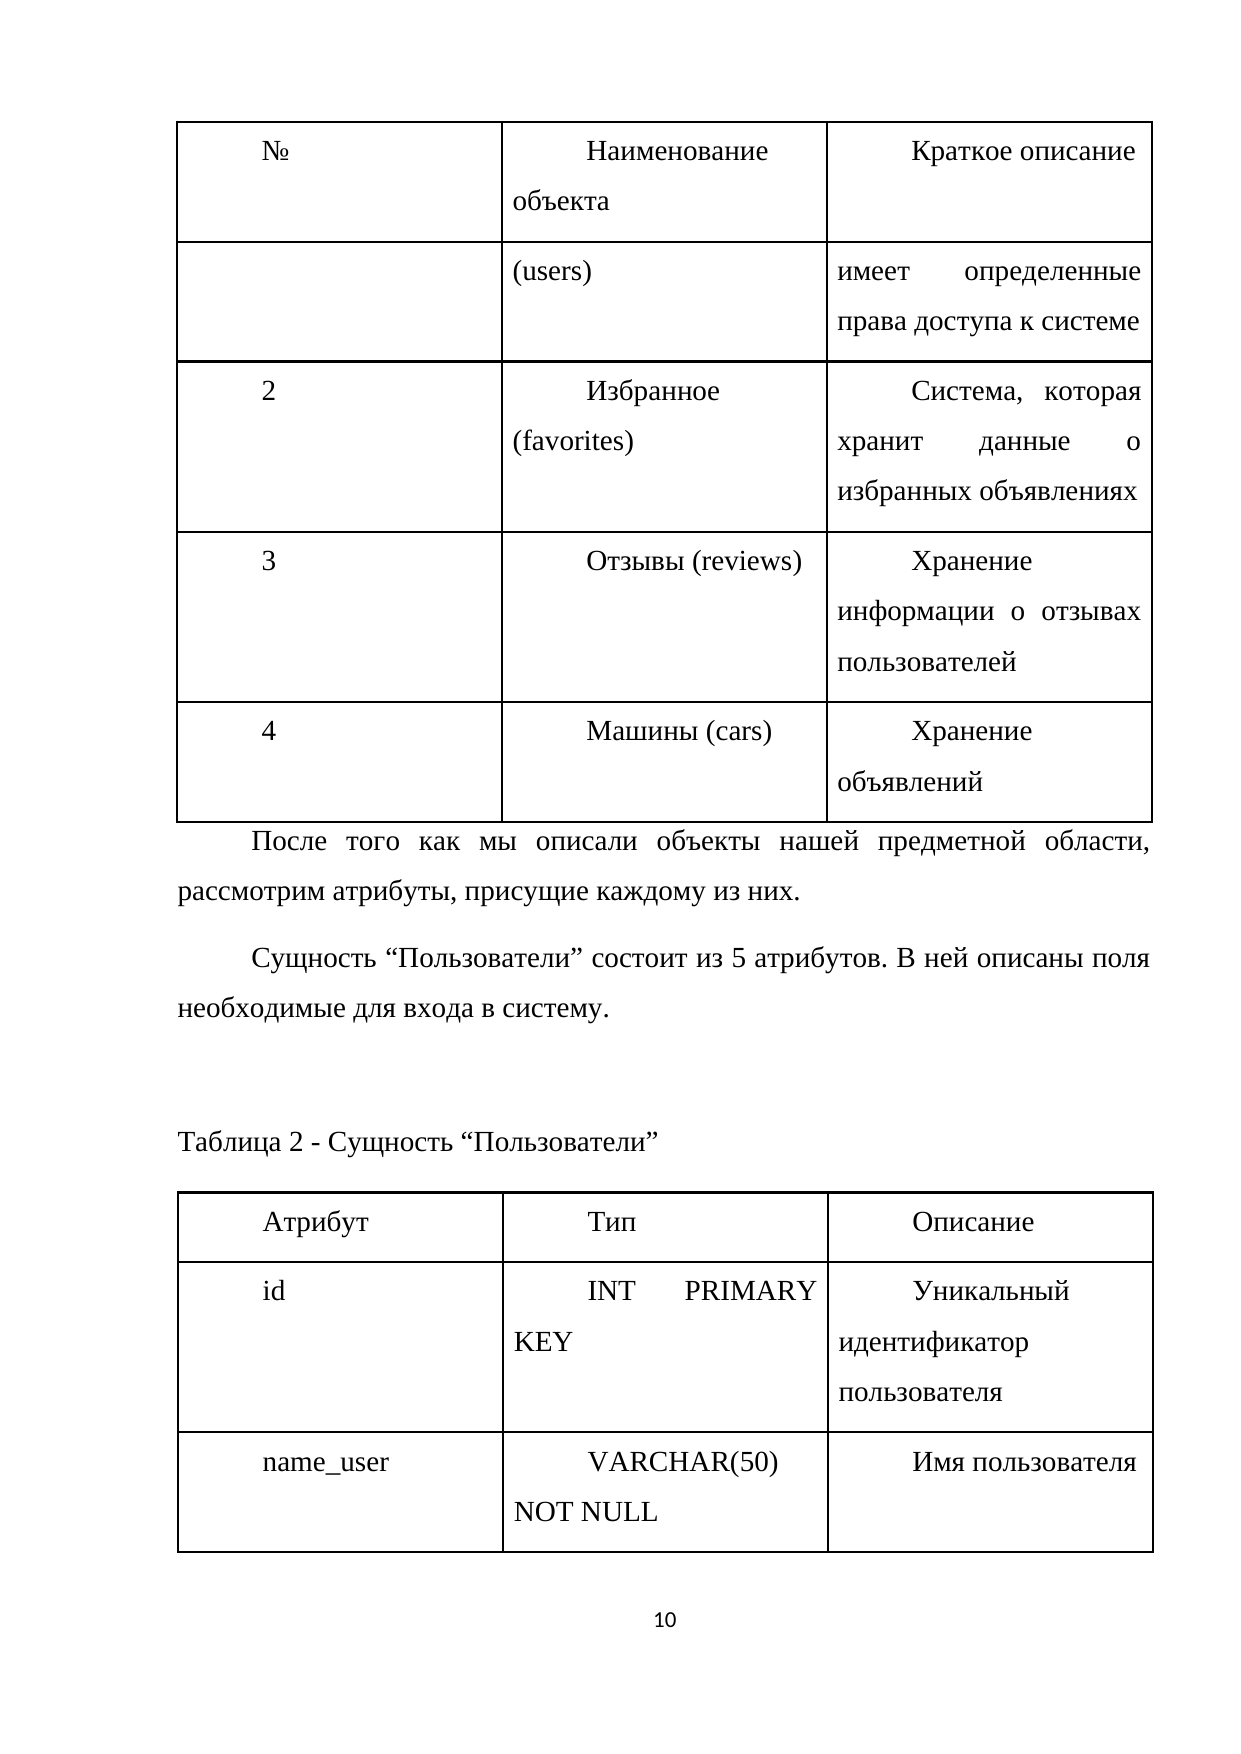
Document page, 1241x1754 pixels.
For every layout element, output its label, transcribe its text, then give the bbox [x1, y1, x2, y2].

table_cell Имя пользователя [829, 1433, 1152, 1551]
table_cell Избранное (favorites) [503, 363, 826, 531]
text Таблица 2 - Сущность “Пользователи” [177, 1124, 1152, 1158]
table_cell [828, 243, 1151, 360]
table_header Наименование объекта [503, 123, 826, 241]
table_header Описание [829, 1194, 1152, 1261]
table_cell Машины (cars) [503, 703, 826, 821]
table_cell INT PRIMARY KEY [504, 1263, 827, 1431]
text После того как мы описали объекты нашей предметной области, рассмотрим атрибуты, присущие каждому из них. [177, 823, 1152, 907]
table_cell Отзывы (reviews) [503, 533, 826, 701]
text Сущность “Пользователи” состоит из 5 атрибутов. В ней описаны поля необходимые для входа в систему. [177, 940, 1152, 1024]
table_cell VARCHAR(50) NOT NULL [504, 1433, 827, 1551]
table_header № [178, 123, 501, 241]
table_cell name_user [179, 1433, 502, 1551]
table_cell 4 [178, 703, 501, 821]
table_header Тип [504, 1194, 827, 1261]
table_header Атрибут [179, 1194, 502, 1261]
table_cell 2 [178, 363, 501, 531]
table_header Краткое описание [828, 123, 1151, 241]
table_cell 1 [178, 243, 501, 360]
table_cell Система, которая хранит данные о избранных объявлениях [828, 363, 1151, 531]
table_cell Хранение информации о отзывах пользователей [828, 533, 1151, 701]
table_cell Уникальный идентификатор пользователя [829, 1263, 1152, 1431]
table_cell Пользователи (users) [503, 243, 826, 360]
table_cell id [179, 1263, 502, 1431]
table_cell 3 [178, 533, 501, 701]
table_cell Хранение объявлений [828, 703, 1151, 821]
